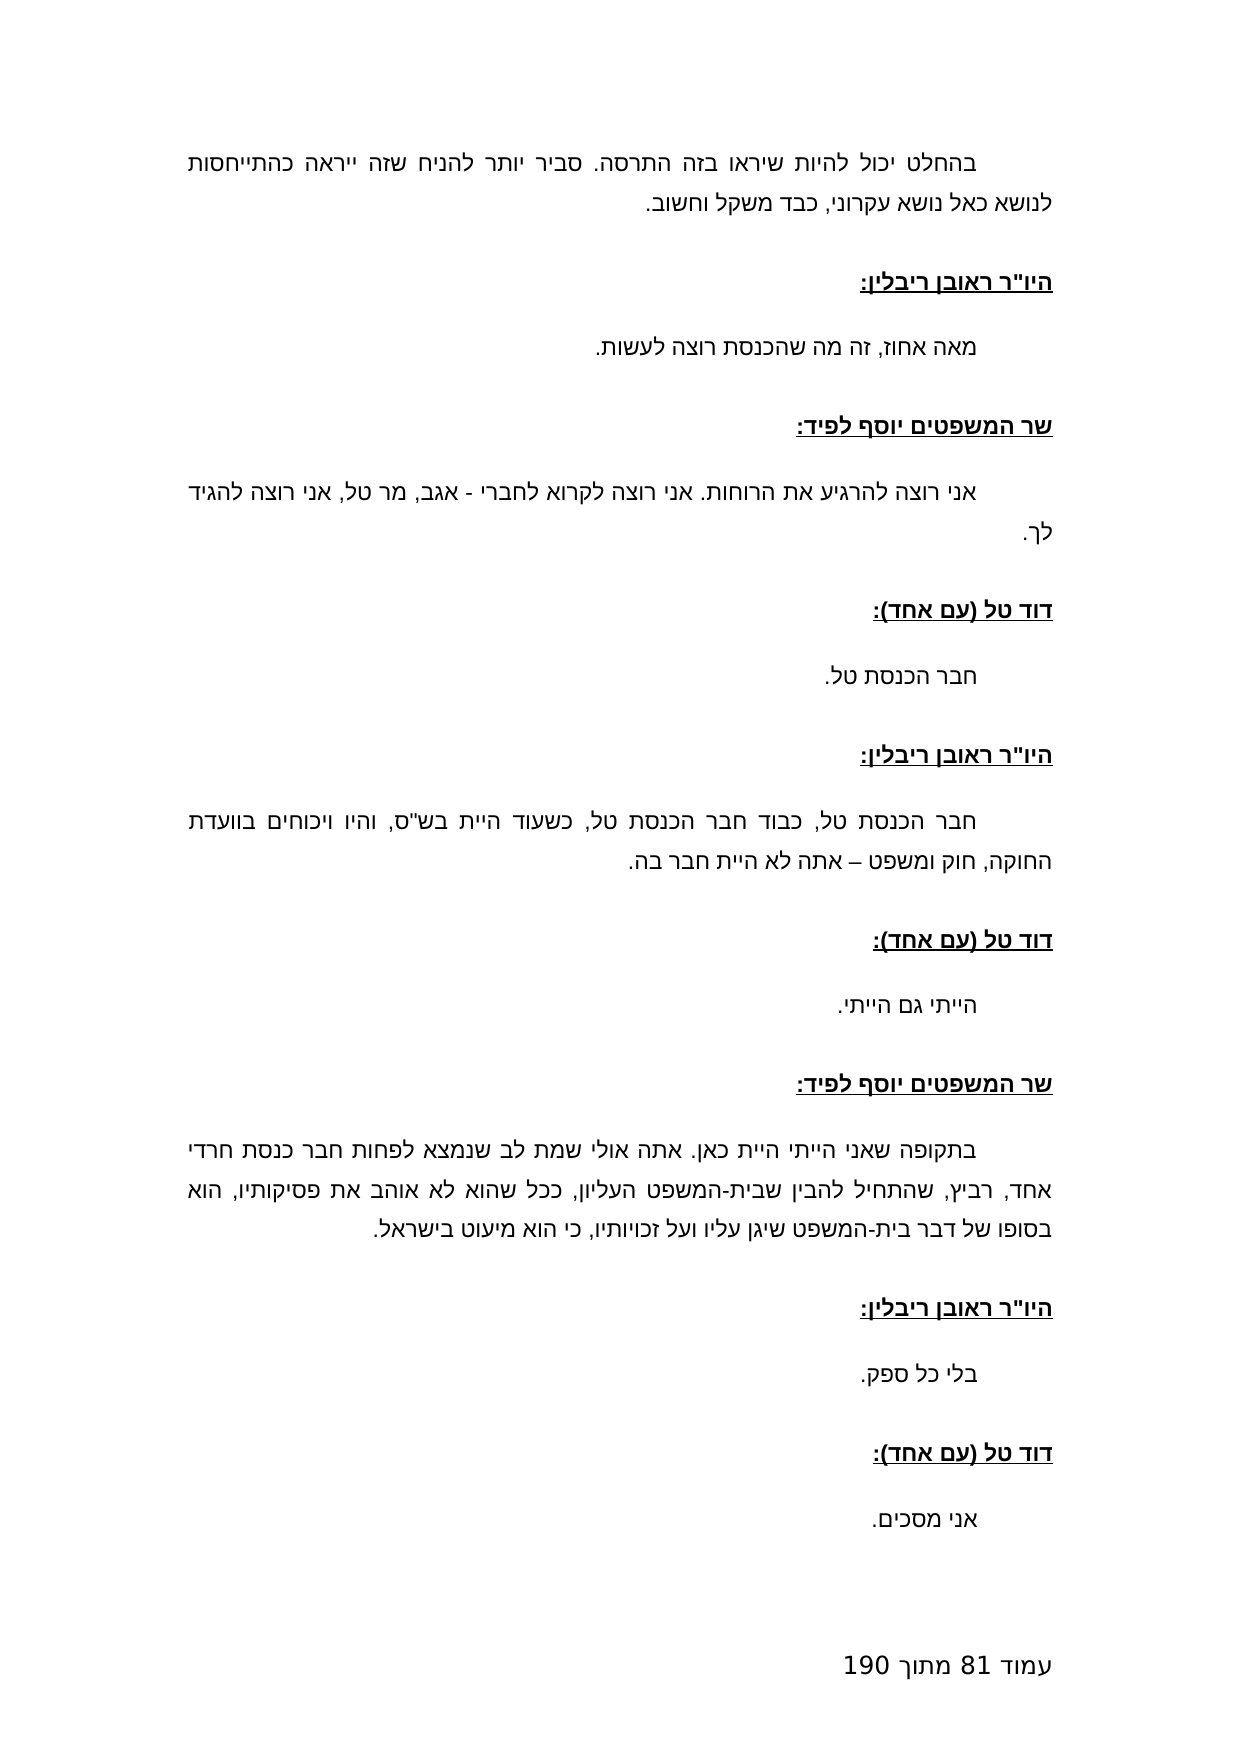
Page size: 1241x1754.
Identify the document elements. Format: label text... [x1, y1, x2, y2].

text שר המשפטים יוסף לפיד: [187, 413, 1053, 439]
text בהחלט יכול להיות שיראו בזה התרסה. סביר יותר להניח שזה ייראה כהתייחסות לנושא כאל נושא עקרוני, כבד משקל וחשוב. [187, 150, 1053, 216]
text דוד טל (עם אחד): [187, 927, 1053, 953]
text בתקופה שאני הייתי היית כאן. אתה אולי שמת לב שנמצא לפחות חבר כנסת חרדי אחד, רביץ, שהתחיל להבין שבית-המשפט העליון, ככל שהוא לא אוהב את פסיקותיו, הוא בסופו של דבר בית-המשפט שיגן עליו ועל זכויותיו, כי הוא מיעוט בישראל. [187, 1137, 1053, 1242]
text הייתי גם הייתי. [187, 992, 1053, 1019]
text דוד טל (עם אחד): [187, 597, 1053, 624]
text בלי כל ספק. [187, 1361, 1053, 1387]
text דוד טל (עם אחד): [187, 1440, 1053, 1466]
text היו"ר ראובן ריבלין: [187, 1295, 1053, 1321]
text אני רוצה להרגיע את הרוחות. אני רוצה לקרוא לחברי - אגב, מר טל, אני רוצה להגיד לך. [187, 479, 1053, 545]
text חבר הכנסת טל. [187, 663, 1053, 690]
text היו"ר ראובן ריבלין: [187, 742, 1053, 769]
text מאה אחוז, זה מה שהכנסת רוצה לעשות. [187, 334, 1053, 361]
text חבר הכנסת טל, כבוד חבר הכנסת טל, כשעוד היית בש"ס, והיו ויכוחים בוועדת החוקה, חוק ומשפט – אתה לא היית חבר בה. [187, 808, 1053, 874]
text אני מסכים. [187, 1506, 1053, 1532]
text היו"ר ראובן ריבלין: [187, 268, 1053, 295]
text שר המשפטים יוסף לפיד: [187, 1071, 1053, 1098]
